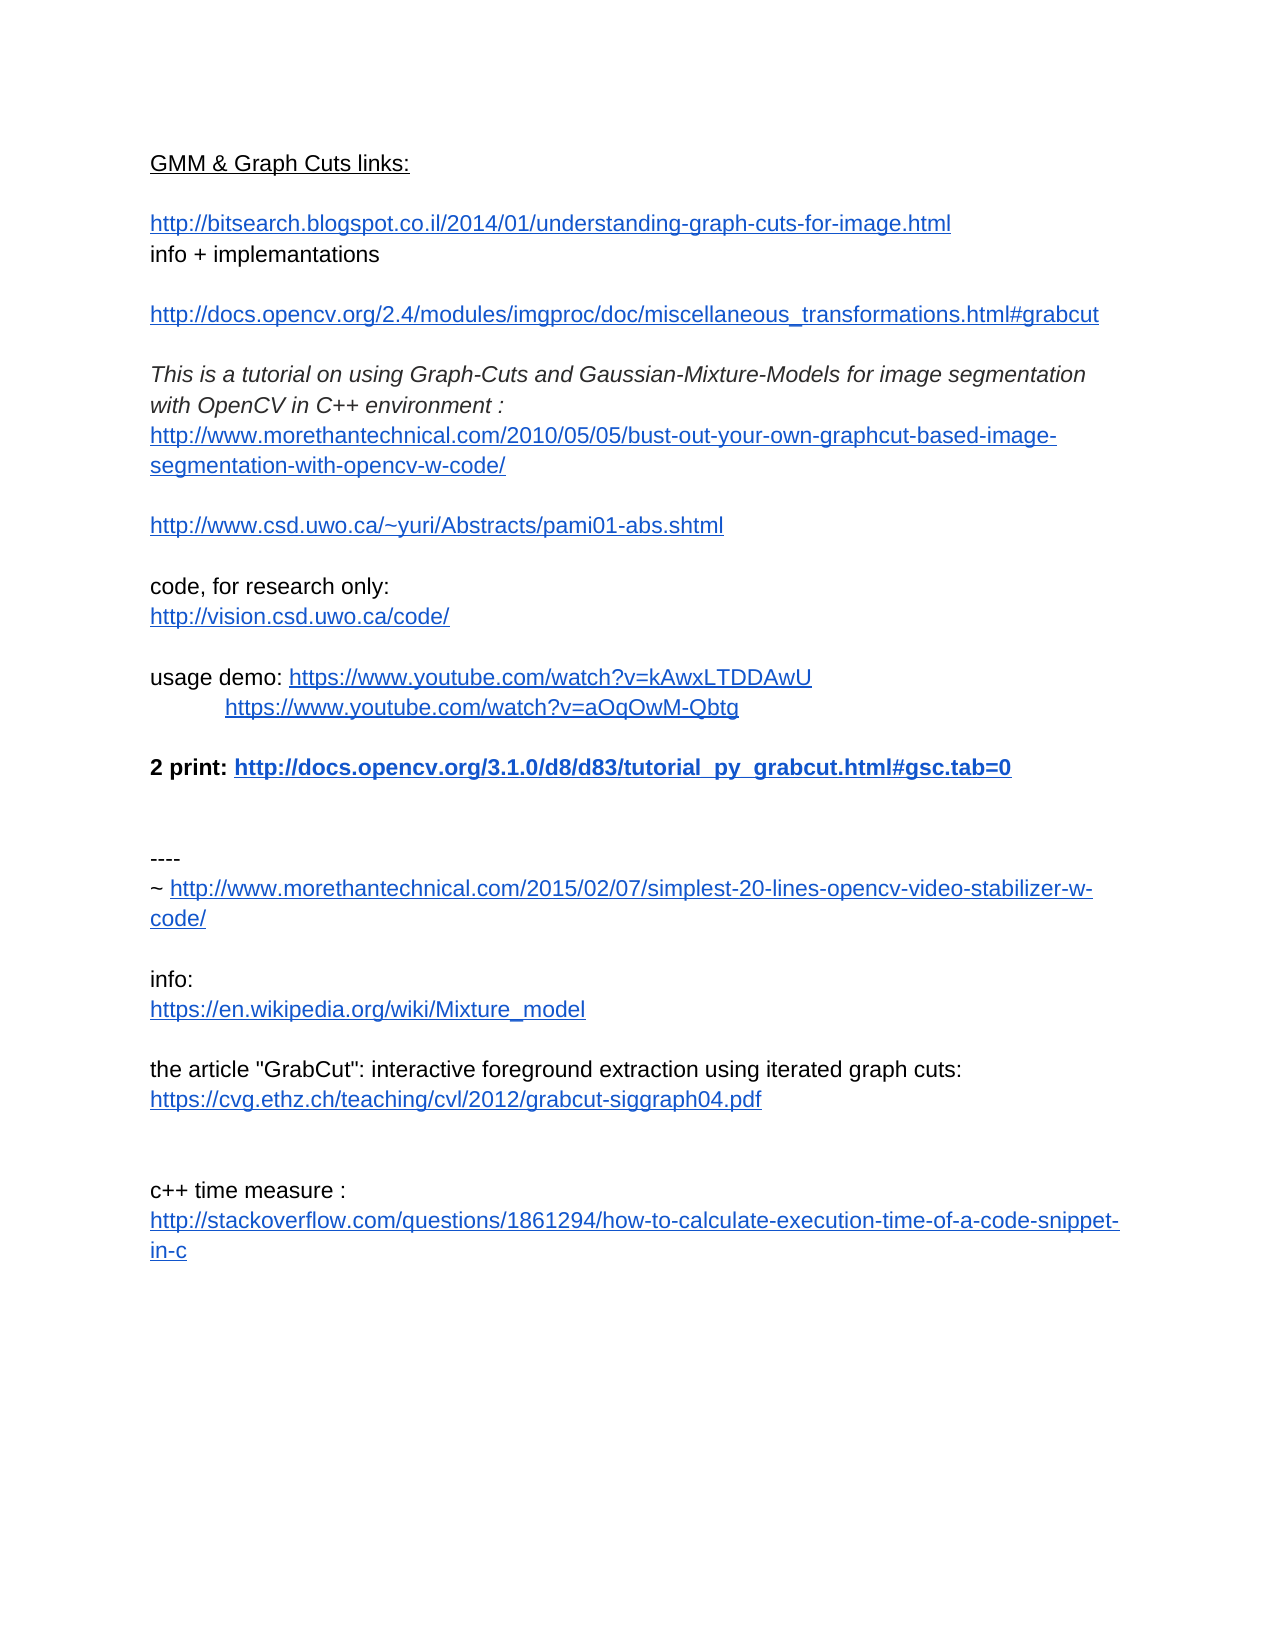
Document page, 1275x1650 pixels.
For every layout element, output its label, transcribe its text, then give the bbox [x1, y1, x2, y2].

text ---- [150, 845, 1125, 871]
text ~ http://www.morethantechnical.com/2015/02/07/simplest-20-lines-opencv-video-stabilizer-w-code/ [150, 875, 1125, 932]
text This is a tutorial on using Graph-Cuts and Gaussian-Mixture-Models for image segmentation with OpenCV in C++ environment : [150, 361, 1125, 418]
text https://en.wikipedia.org/wiki/Mixture_model [150, 996, 1125, 1022]
text info + implemantations [150, 241, 1125, 267]
text http://stackoverflow.com/questions/1861294/how-to-calculate-execution-time-of-a-code-snippet-in-c [150, 1207, 1125, 1264]
text c++ time measure : [150, 1177, 1125, 1203]
text http://www.csd.uwo.ca/~yuri/Abstracts/pami01-abs.shtml [150, 512, 1125, 539]
text https://www.youtube.com/watch?v=aOqOwM-Qbtg [150, 694, 1125, 720]
text 2 print: http://docs.opencv.org/3.1.0/d8/d83/tutorial_py_grabcut.html#gsc.tab=0 [150, 754, 1125, 781]
text GMM & Graph Cuts links: [150, 150, 1125, 176]
text http://docs.opencv.org/2.4/modules/imgproc/doc/miscellaneous_transformations.html#grabcut [150, 301, 1125, 327]
text http://www.morethantechnical.com/2010/05/05/bust-out-your-own-graphcut-based-image-segmentation-with-opencv-w-code/ [150, 422, 1125, 478]
text usage demo: https://www.youtube.com/watch?v=kAwxLTDDAwU [150, 663, 1125, 690]
text http://vision.csd.uwo.ca/code/ [150, 603, 1125, 629]
text code, for research only: [150, 573, 1125, 599]
text http://bitsearch.blogspot.co.il/2014/01/understanding-graph-cuts-for-image.html [150, 210, 1125, 237]
text info: [150, 966, 1125, 992]
text the article "GrabCut": interactive foreground extraction using iterated graph cuts: [150, 1056, 1125, 1083]
text https://cvg.ethz.ch/teaching/cvl/2012/grabcut-siggraph04.pdf [150, 1086, 1125, 1113]
